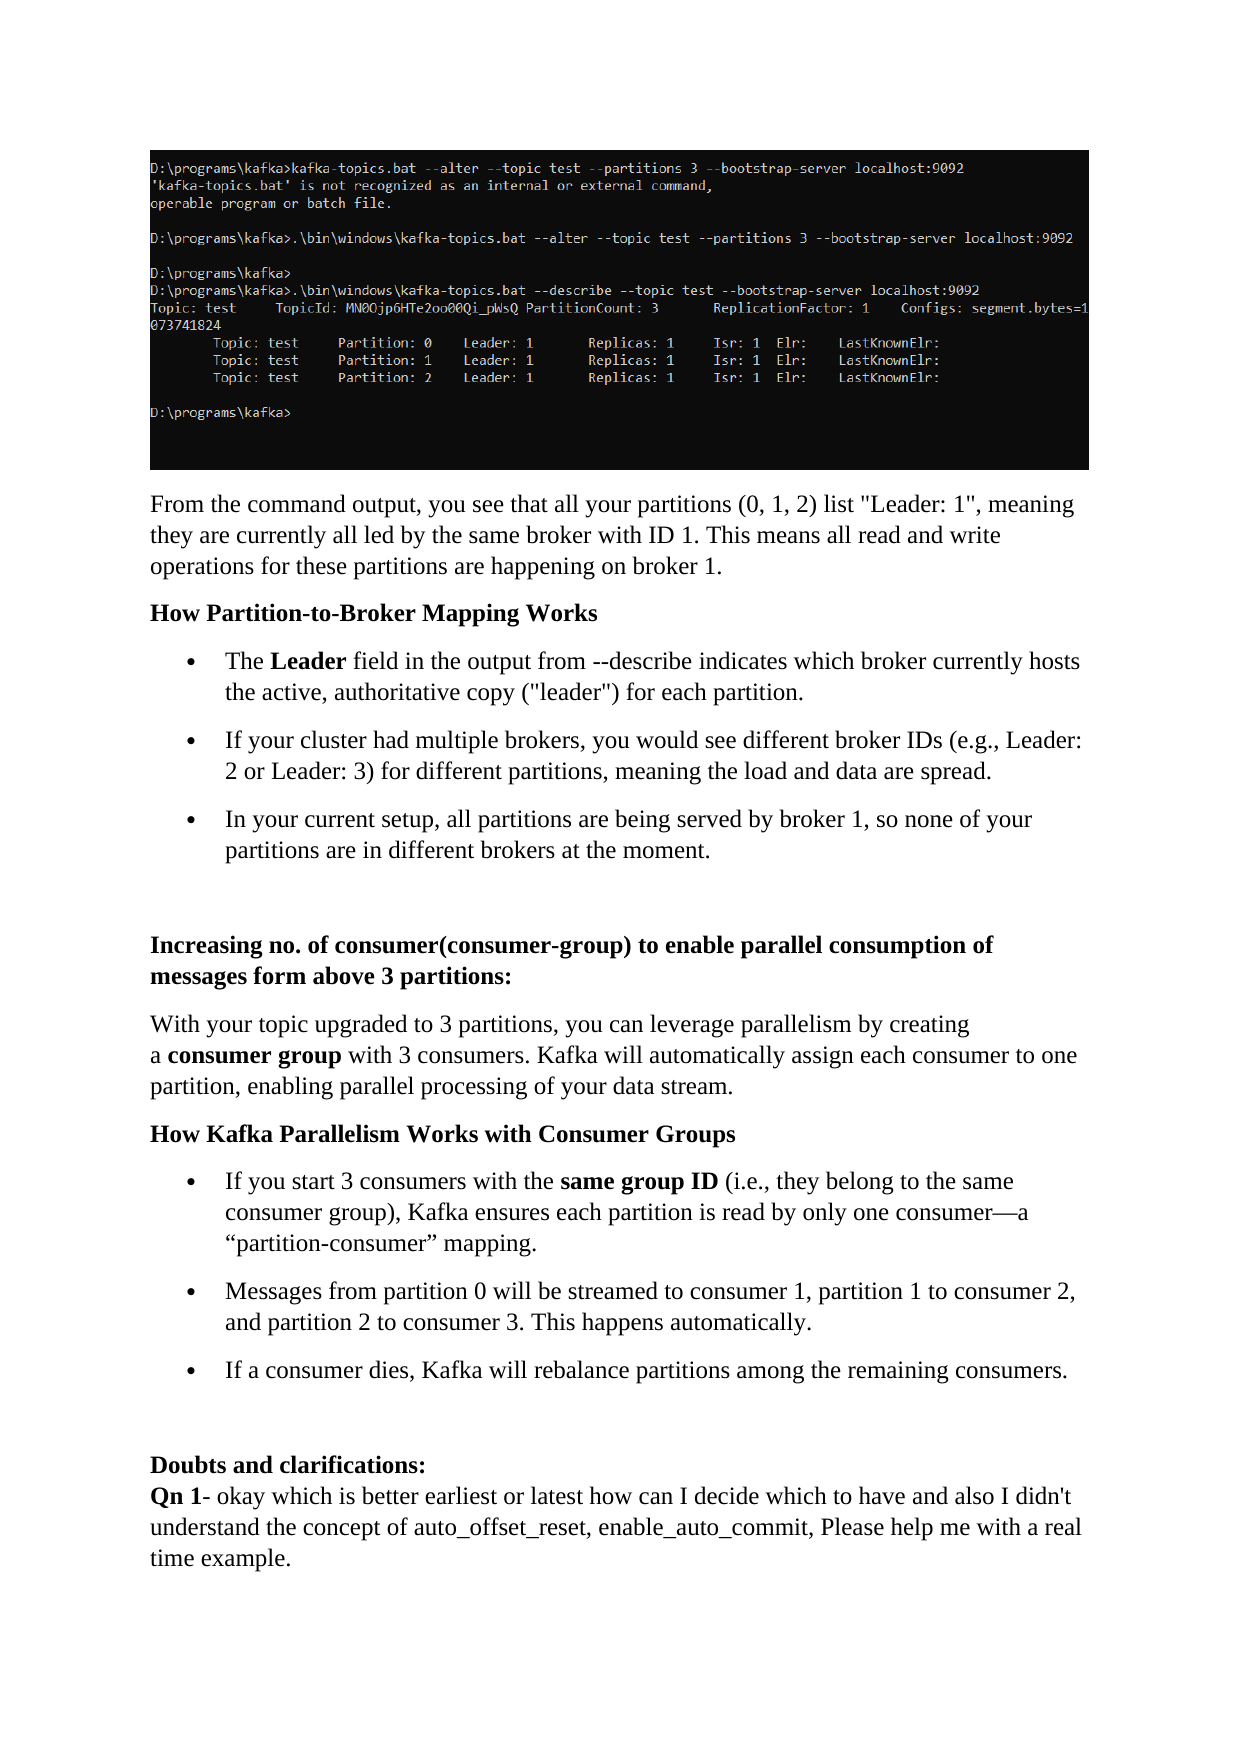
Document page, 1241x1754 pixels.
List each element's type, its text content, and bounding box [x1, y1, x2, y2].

list The Leader field in the output from --describe indicates which broker currently hosts the active, authoritative copy ("leader") for each partition. [187, 646, 1090, 706]
picture [150, 150, 1091, 470]
text Increasing no. of consumer(consumer-group) to enable parallel consumption of messages form above 3 partitions: [150, 930, 1090, 990]
text Doubts and clarifications: Qn 1- okay which is better earliest or latest how can I decide which to have and also I didn't understand the concept of auto_offset_reset, enable_auto_commit, Please help me with a real time example. [150, 1450, 1090, 1572]
text How Kafka Parallelism Works with Consumer Groups [150, 1119, 1090, 1147]
list Messages from partition 0 will be streamed to consumer 1, partition 1 to consumer 2, and partition 2 to consumer 3. This happens automatically. [187, 1276, 1090, 1336]
text From the command output, you see that all your partitions (0, 1, 2) list "Leader: 1", meaning they are currently all led by the same broker with ID 1. This means all read and write operations for these partitions are happening on broker 1. [150, 489, 1090, 579]
list In your current setup, all partitions are being served by broker 1, so none of your partitions are in different brokers at the moment. [187, 804, 1090, 863]
text How Partition-to-Broker Mapping Works [150, 598, 1090, 627]
list If your cluster had multiple brokers, you would see different broker IDs (e.g., Leader: 2 or Leader: 3) for different partitions, meaning the load and data are spread. [187, 725, 1090, 785]
list If a consumer dies, Kafka will rebalance partitions among the remaining consumers. [187, 1355, 1090, 1384]
list If you start 3 consumers with the same group ID (i.e., they belong to the same consumer group), Kafka ensures each partition is read by only one consumer—a “partition-consumer” mapping. [187, 1166, 1090, 1257]
text With your topic upgraded to 3 partitions, you can leverage parallelism by creating a consumer group with 3 consumers. Kafka will automatically assign each consumer to one partition, enabling parallel processing of your data stream. [150, 1009, 1090, 1100]
